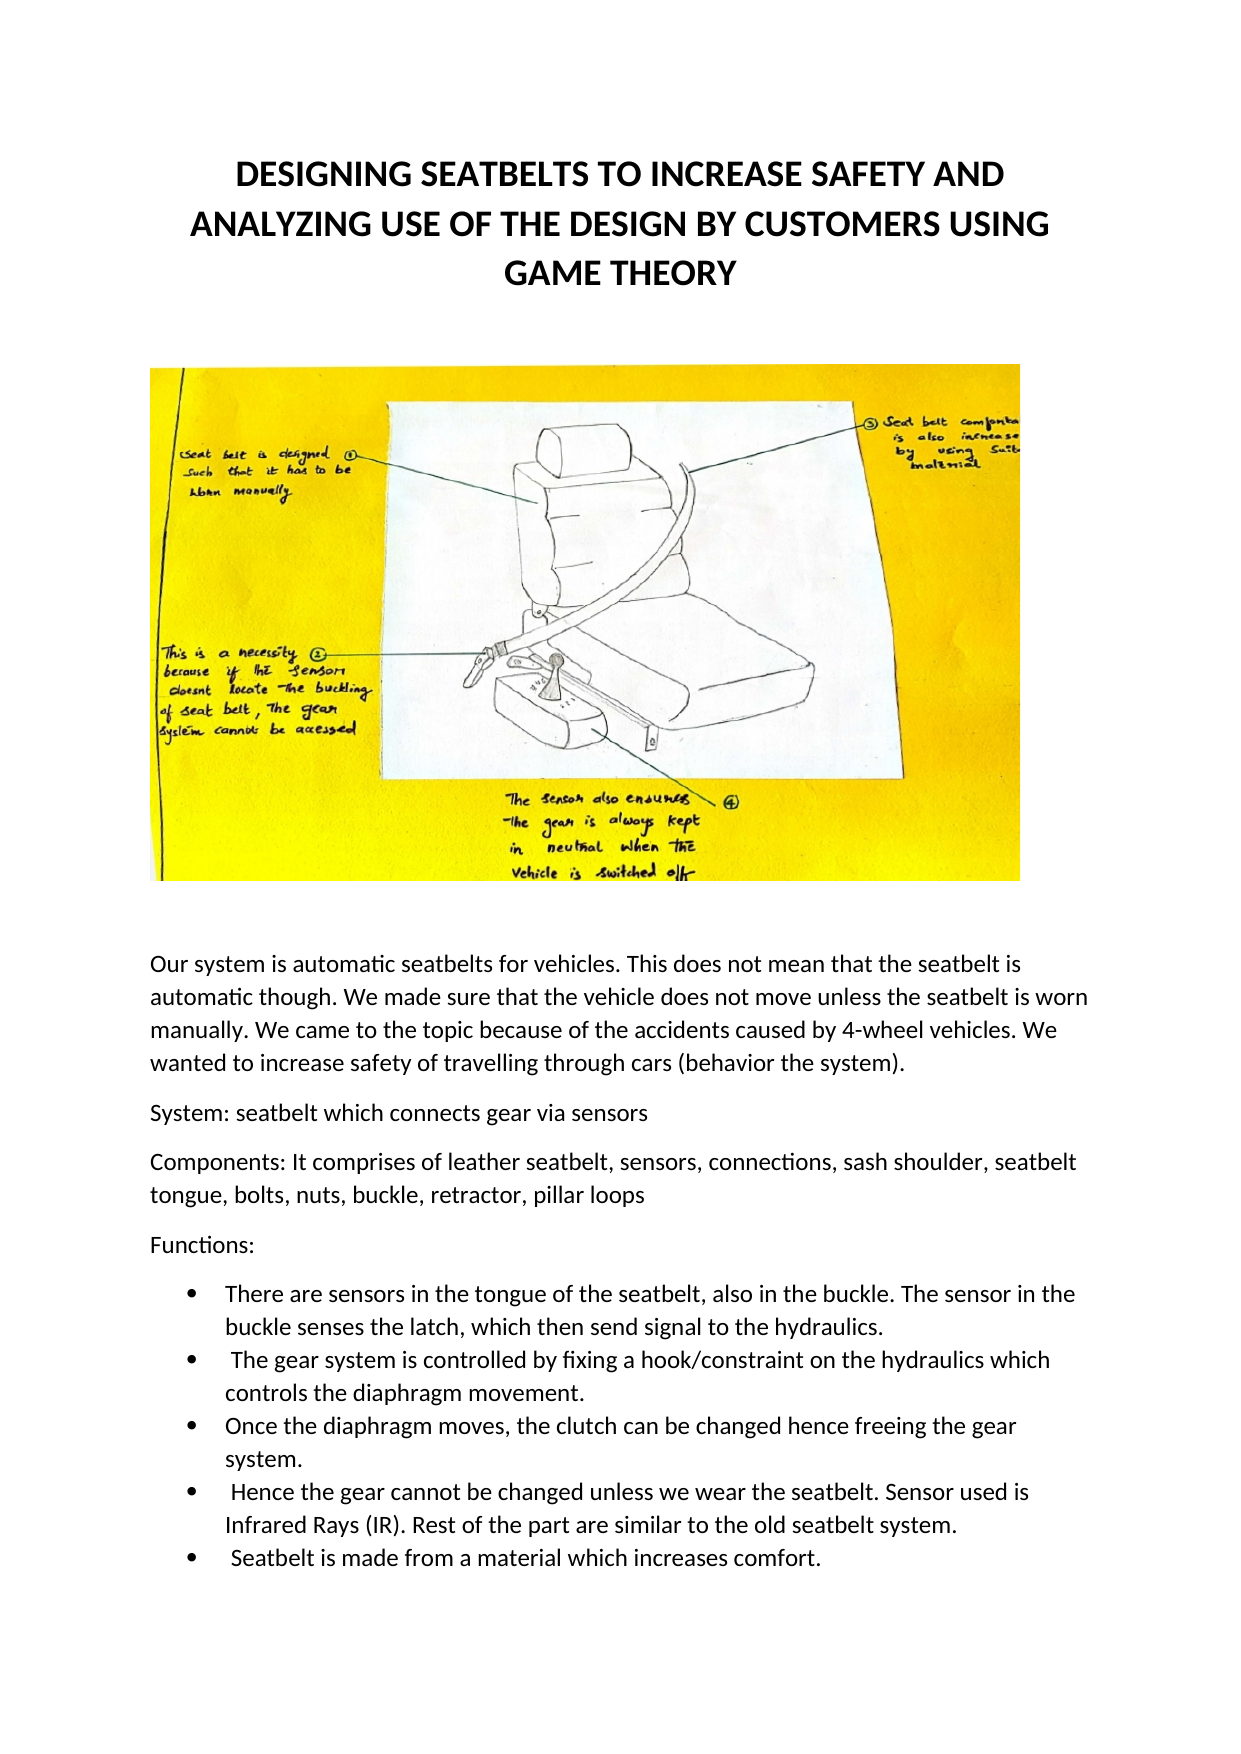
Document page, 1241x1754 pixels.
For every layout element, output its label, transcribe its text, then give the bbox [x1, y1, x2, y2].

list The gear system is controlled by fixing a hook/constraint on the hydraulics which controls the diaphragm movement. [187, 1344, 1090, 1408]
text System: seatbelt which connects gear via sensors [150, 1097, 1090, 1127]
list There are sensors in the tongue of the seatbelt, also in the buckle. The sensor in the buckle senses the latch, which then send signal to the hydraulics. [187, 1279, 1090, 1342]
list Hence the gear cannot be changed unless we wear the seatbelt. Sensor used is Infrared Rays (IR). Rest of the part are similar to the old seatbelt system. [187, 1476, 1090, 1539]
text DESIGNING SEATBELTS TO INCREASE SAFETY AND ANALYZING USE OF THE DESIGN BY CUSTOMERS USING GAME THEORY [150, 150, 1090, 295]
text Functions: [150, 1229, 1090, 1259]
text Components: It comprises of leather seatbelt, sensors, connections, sash shoulder, seatbelt tongue, bolts, nuts, buckle, retractor, pillar loops [150, 1147, 1090, 1210]
text Our system is automatic seatbelts for vehicles. This does not mean that the seatbelt is automatic though. We made sure that the vehicle does not move unless the seatbelt is worn manually. We came to the topic because of the accidents caused by 4-wheel vehicles. We wanted to increase safety of travelling through cars (behavior the system). [150, 949, 1090, 1078]
picture [150, 364, 1021, 881]
list Seatbelt is made from a material which increases comfort. [187, 1542, 1090, 1572]
list Once the diaphragm moves, the clutch can be changed hence freeing the gear system. [187, 1410, 1090, 1474]
